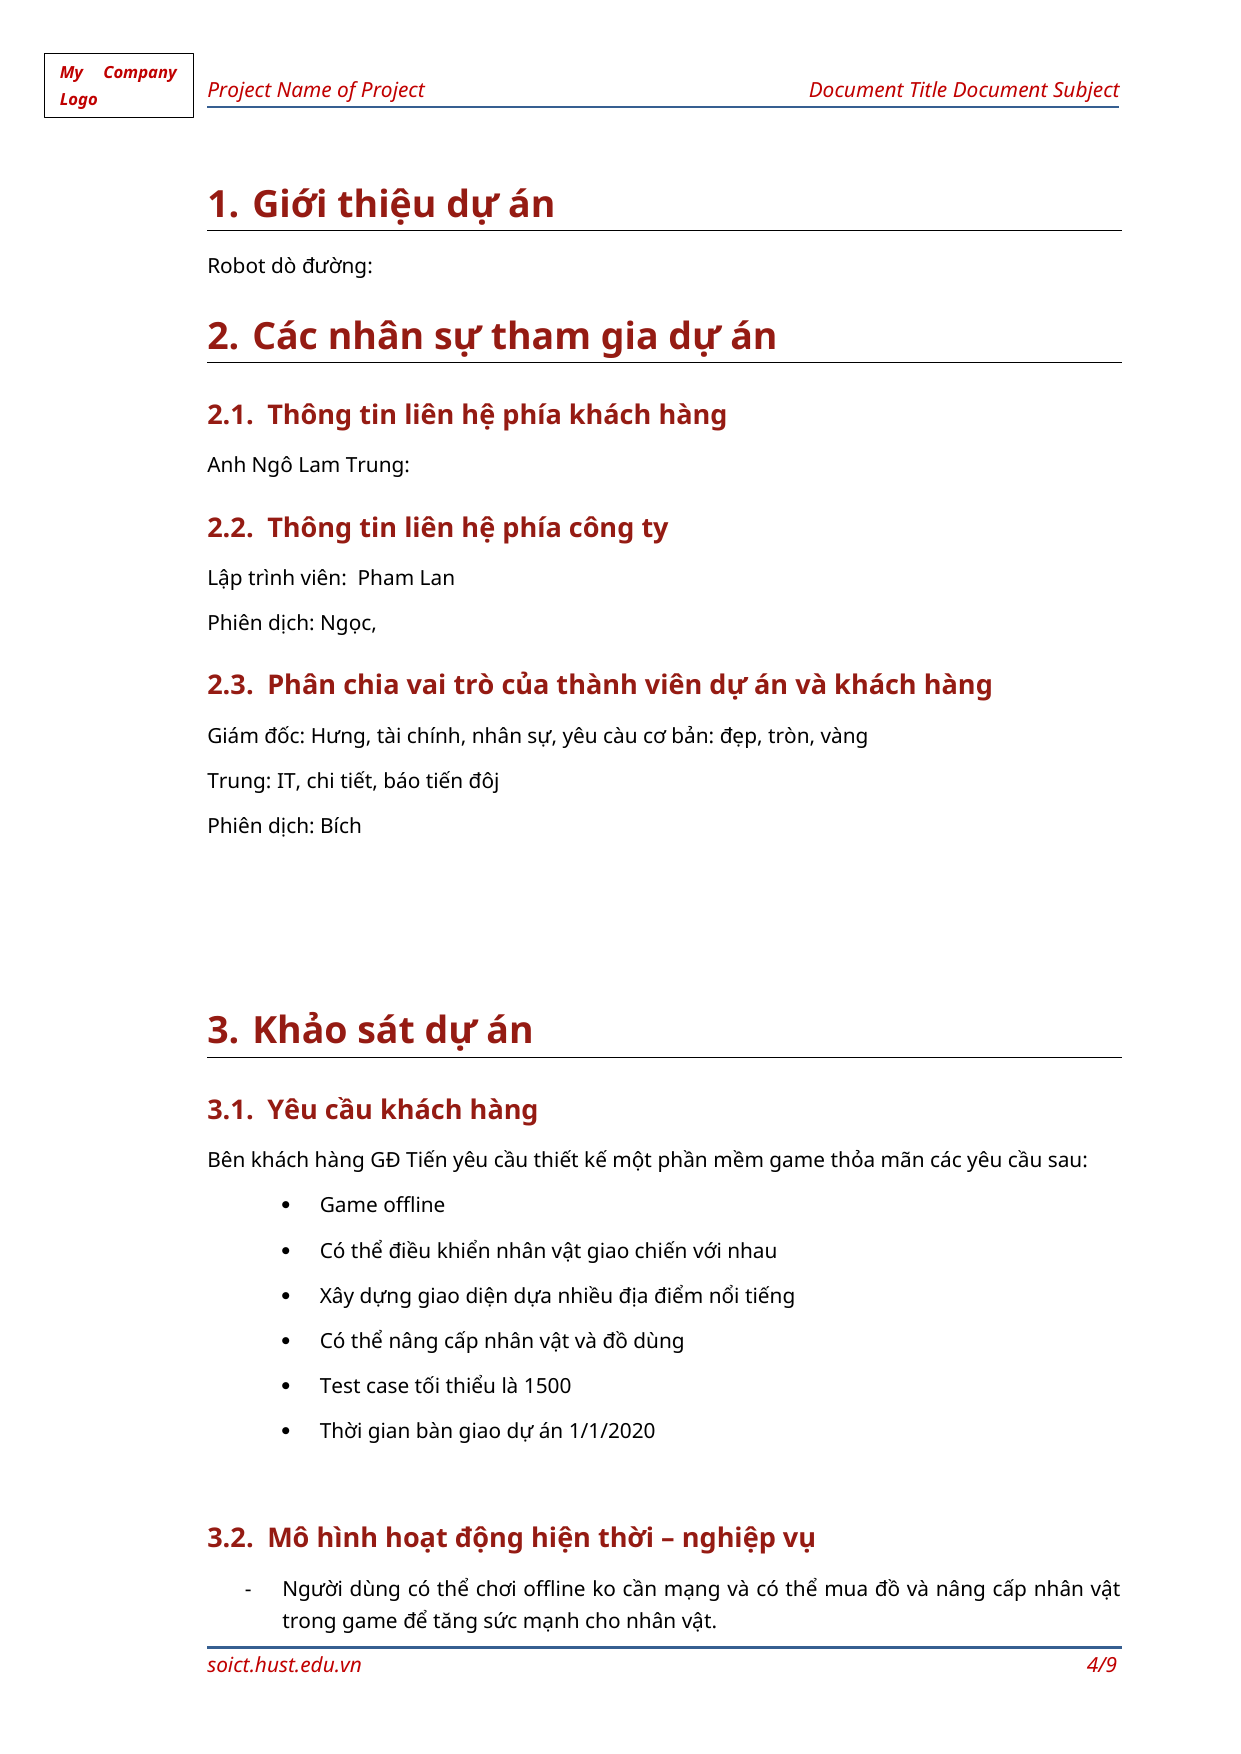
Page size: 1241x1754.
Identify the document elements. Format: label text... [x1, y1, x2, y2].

text Giám đốc: Hưng, tài chính, nhân sự, yêu càu cơ bản: đẹp, tròn, vàng [207, 721, 1122, 749]
subtitle Mô hình hoạt động hiện thời – nghiệp vụ [207, 1519, 1122, 1556]
list Xây dựng giao diện dựa nhiều địa điểm nổi tiếng [282, 1281, 1122, 1309]
subtitle Các nhân sự tham gia dự án [207, 309, 1122, 362]
list Thời gian bàn giao dự án 1/1/2020 [282, 1416, 1122, 1444]
subtitle Phân chia vai trò của thành viên dự án và khách hàng [207, 666, 1122, 703]
list Người dùng có thể chơi offline ko cần mạng và có thể mua đồ và nâng cấp nhân vật trong game để tăng sức mạnh cho nhân vật. [244, 1574, 1122, 1635]
text Phiên dịch: Ngọc, [207, 608, 1122, 637]
text Bên khách hàng GĐ Tiến yêu cầu thiết kế một phần mềm game thỏa mãn các yêu cầu sau: [207, 1146, 1122, 1174]
list Game offline [282, 1191, 1122, 1219]
subtitle Thông tin liên hệ phía công ty [207, 508, 1122, 545]
list Test case tối thiểu là 1500 [282, 1371, 1122, 1399]
text Robot dò đường: [207, 251, 1122, 280]
list Có thể nâng cấp nhân vật và đồ dùng [282, 1326, 1122, 1354]
subtitle Khảo sát dự án [207, 1004, 1122, 1057]
text Phiên dịch: Bích [207, 811, 1122, 839]
text Anh Ngô Lam Trung: [207, 451, 1122, 479]
list Có thể điều khiển nhân vật giao chiến với nhau [282, 1236, 1122, 1264]
subtitle Thông tin liên hệ phía khách hàng [207, 396, 1122, 433]
subtitle Giới thiệu dự án [207, 177, 1122, 230]
text Lập trình viên: Pham Lan [207, 563, 1122, 592]
text Trung: IT, chi tiết, báo tiến đôj [207, 766, 1122, 794]
subtitle Yêu cầu khách hàng [207, 1091, 1122, 1127]
